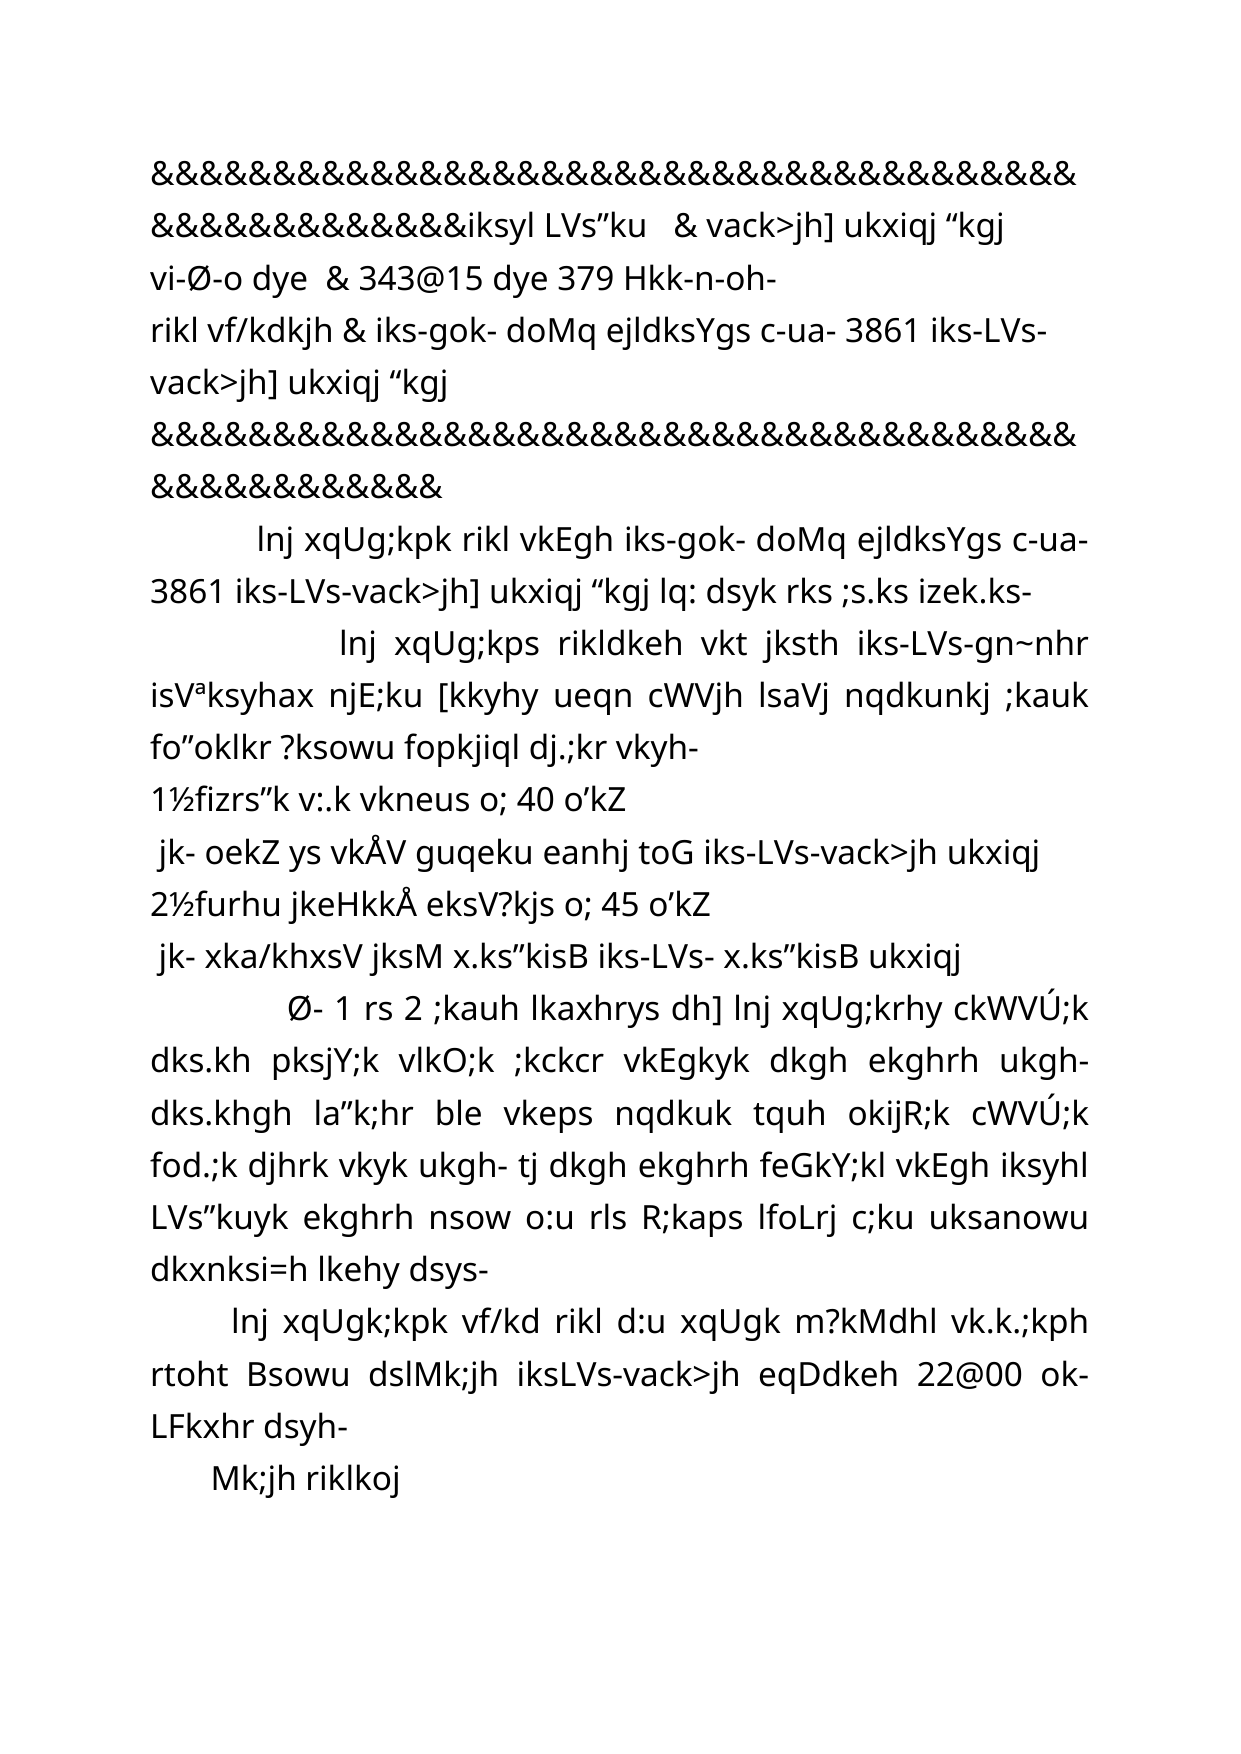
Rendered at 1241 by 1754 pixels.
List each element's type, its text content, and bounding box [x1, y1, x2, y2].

text Mk;jh riklkoj [150, 1455, 1090, 1500]
text Ø- 1 rs 2 ;kauh lkaxhrys dh] lnj xqUg;krhy ckWVÚ;k dks.kh pksjY;k vlkO;k ;kckcr vkEgkyk dkgh ekghrh ukgh- dks.khgh la”k;hr ble vkeps nqdkuk tquh okijR;k cWVÚ;k fod.;k djhrk vkyk ukgh- tj dkgh ekghrh feGkY;kl vkEgh iksyhl LVs”kuyk ekghrh nsow o:u rls R;kaps lfoLrj c;ku uksanowu dkxnksi=h lkehy dsys- [150, 985, 1090, 1291]
text &&&&&&&&&&&&&&&&&&&&&&&&&&&&&&&&&&&&&&&&&&&&&&&&&&&iksyl LVs”ku & vack>jh] ukxiqj “kgj [150, 150, 1090, 248]
text jk- xka/khxsV jksM x.ks”kisB iks-LVs- x.ks”kisB ukxiqj [150, 933, 1090, 978]
text lnj xqUgk;kpk vf/kd rikl d:u xqUgk m?kMdhl vk.k.;kph rtoht Bsowu dslMk;jh iksLVs-vack>jh eqDdkeh 22@00 ok- LFkxhr dsyh- [150, 1298, 1090, 1448]
text lnj xqUg;kps rikldkeh vkt jksth iks-LVs-gn~nhr isVªksyhax njE;ku [kkyhy ueqn cWVjh lsaVj nqdkunkj ;kauk fo”oklkr ?ksowu fopkjiql dj.;kr vkyh- [150, 620, 1090, 769]
text lnj xqUg;kpk rikl vkEgh iks-gok- doMq ejldksYgs c-ua- 3861 iks-LVs-vack>jh] ukxiqj “kgj lq: dsyk rks ;s.ks izek.ks- [150, 515, 1090, 613]
text 2½furhu jkeHkkÅ eksV?kjs o; 45 o’kZ [150, 881, 1090, 926]
text &&&&&&&&&&&&&&&&&&&&&&&&&&&&&&&&&&&&&&&&&&&&&&&&&& [150, 411, 1090, 508]
text 1½fizrs”k v:.k vkneus o; 40 o’kZ [150, 776, 1090, 822]
text jk- oekZ ys vkÅV guqeku eanhj toG iks-LVs-vack>jh ukxiqj [150, 828, 1090, 874]
text rikl vf/kdkjh & iks-gok- doMq ejldksYgs c-ua- 3861 iks-LVs-vack>jh] ukxiqj “kgj [150, 307, 1090, 404]
text vi-Ø-o dye & 343@15 dye 379 Hkk-n-oh- [150, 254, 1090, 300]
